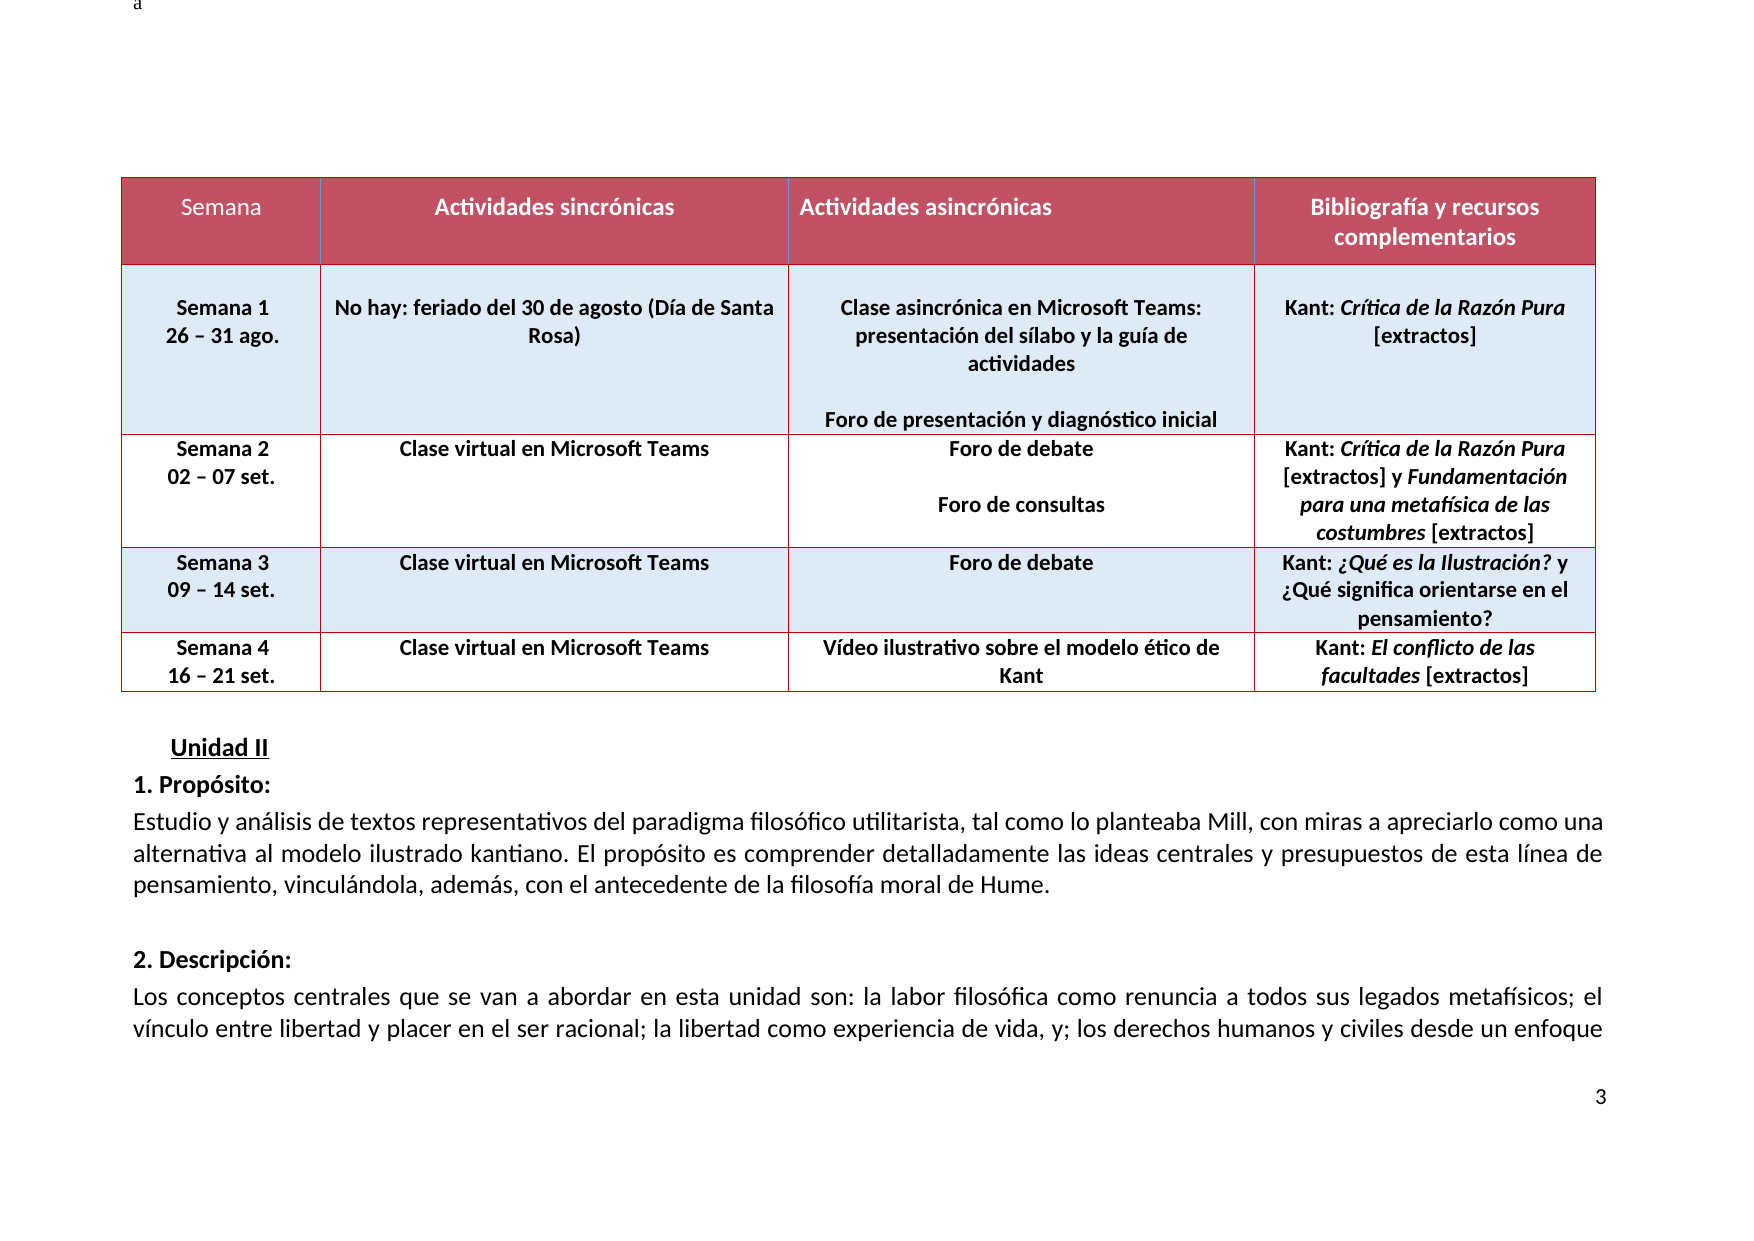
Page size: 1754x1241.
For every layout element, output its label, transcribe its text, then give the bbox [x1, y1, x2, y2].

table_cell Semana 4 16 – 21 set. [122, 633, 320, 691]
list Propósito: [133, 768, 1606, 800]
table_cell Semana 1 26 – 31 ago. [122, 265, 320, 433]
table_cell Kant: Crítica de la Razón Pura [extractos] y Fundamentación para una metafísica de las costumbres [extractos] [1255, 435, 1595, 547]
list Descripción: [133, 943, 1606, 975]
table_cell Clase asincrónica en Microsoft Teams: presentación del sílabo y la guía de actividades Foro de presentación y diagnóstico inicial [789, 265, 1254, 433]
table_cell Foro de debate [789, 548, 1254, 632]
table_header Actividades sincrónicas [321, 178, 788, 264]
table_cell Clase virtual en Microsoft Teams [321, 633, 788, 691]
table_cell Clase virtual en Microsoft Teams [321, 435, 788, 547]
table_header Actividades asincrónicas [789, 178, 1254, 264]
table_header Semana [122, 178, 320, 264]
table_header Bibliografía y recursos complementarios [1255, 178, 1595, 264]
table_cell Foro de debate Foro de consultas [789, 435, 1254, 547]
table_cell Kant: El conflicto de las facultades [extractos] [1255, 633, 1595, 691]
table_cell Kant: Crítica de la Razón Pura [extractos] [1255, 265, 1595, 433]
table_cell Clase virtual en Microsoft Teams [321, 548, 788, 632]
table_cell No hay: feriado del 30 de agosto (Día de Santa Rosa) [321, 265, 788, 433]
list Unidad II [170, 731, 1606, 762]
table_cell Semana 2 02 – 07 set. [122, 435, 320, 547]
table_cell Vídeo ilustrativo sobre el modelo ético de Kant [789, 633, 1254, 691]
table_cell Semana 3 09 – 14 set. [122, 548, 320, 632]
list Estudio y análisis de textos representativos del paradigma filosófico utilitarista, tal como lo planteaba Mill, con miras a apreciarlo como una alternativa al modelo ilustrado kantiano. El propósito es comprender detalladamente las ideas centrales y presupuestos de esta línea de pensamiento, vinculándola, además, con el antecedente de la filosofía moral de Hume. [133, 805, 1606, 900]
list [133, 980, 1606, 1044]
table_cell Kant: ¿Qué es la Ilustración? y ¿Qué significa orientarse en el pensamiento? [1255, 548, 1595, 632]
